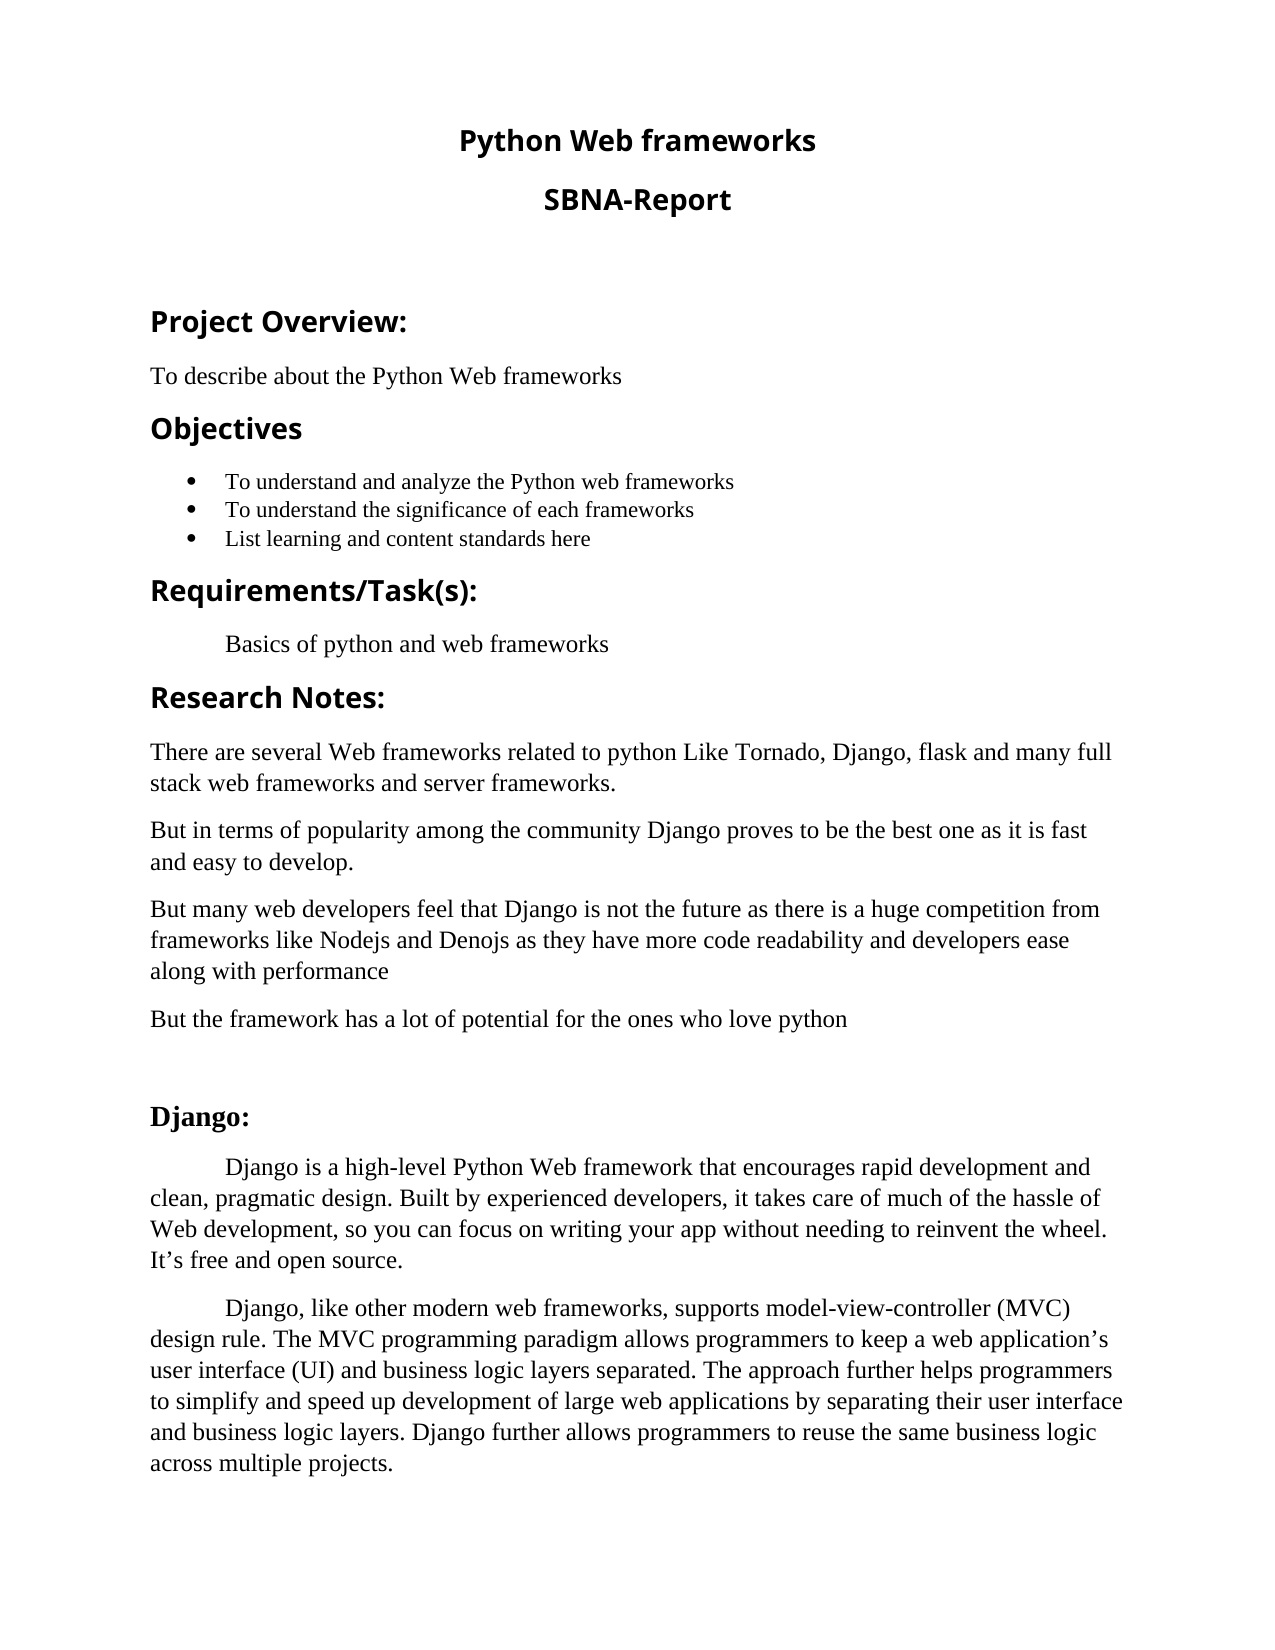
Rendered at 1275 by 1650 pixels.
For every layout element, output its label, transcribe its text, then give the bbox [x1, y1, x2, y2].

list To understand and analyze the Python web frameworks [187, 468, 1125, 494]
title SBNA-Report [150, 179, 1125, 219]
text To describe about the Python Web frameworks [150, 361, 1125, 390]
text There are several Web frameworks related to python Like Tornado, Django, flask and many full stack web frameworks and server frameworks. [150, 737, 1125, 797]
text Basics of python and web frameworks [225, 629, 1125, 658]
text Django, like other modern web frameworks, supports model-view-controller (MVC) design rule. The MVC programming paradigm allows programmers to keep a web application’s user interface (UI) and business logic layers separated. The approach further helps programmers to simplify and speed up development of large web applications by separating their user interface and business logic layers. Django further allows programmers to reuse the same business logic across multiple projects. [150, 1293, 1125, 1477]
text Django is a high-level Python Web framework that encourages rapid development and clean, pragmatic design. Built by experienced developers, it takes care of much of the hassle of Web development, so you can focus on writing your app without needing to reinvent the wheel. It’s free and open source. [150, 1152, 1125, 1274]
text But in terms of popularity among the community Django proves to be the best one as it is fast and easy to develop. [150, 816, 1125, 875]
title Python Web frameworks [150, 120, 1125, 160]
text But many web developers feel that Django is not the future as there is a huge competition from frameworks like Nodejs and Denojs as they have more code readability and developers ease along with performance [150, 894, 1125, 985]
text But the framework has a lot of potential for the ones who love python [150, 1004, 1125, 1033]
text Django: [150, 1099, 1125, 1133]
list To understand the significance of each frameworks [187, 497, 1125, 523]
subtitle Research Notes: [150, 677, 1125, 717]
subtitle Objectives [150, 409, 1125, 448]
